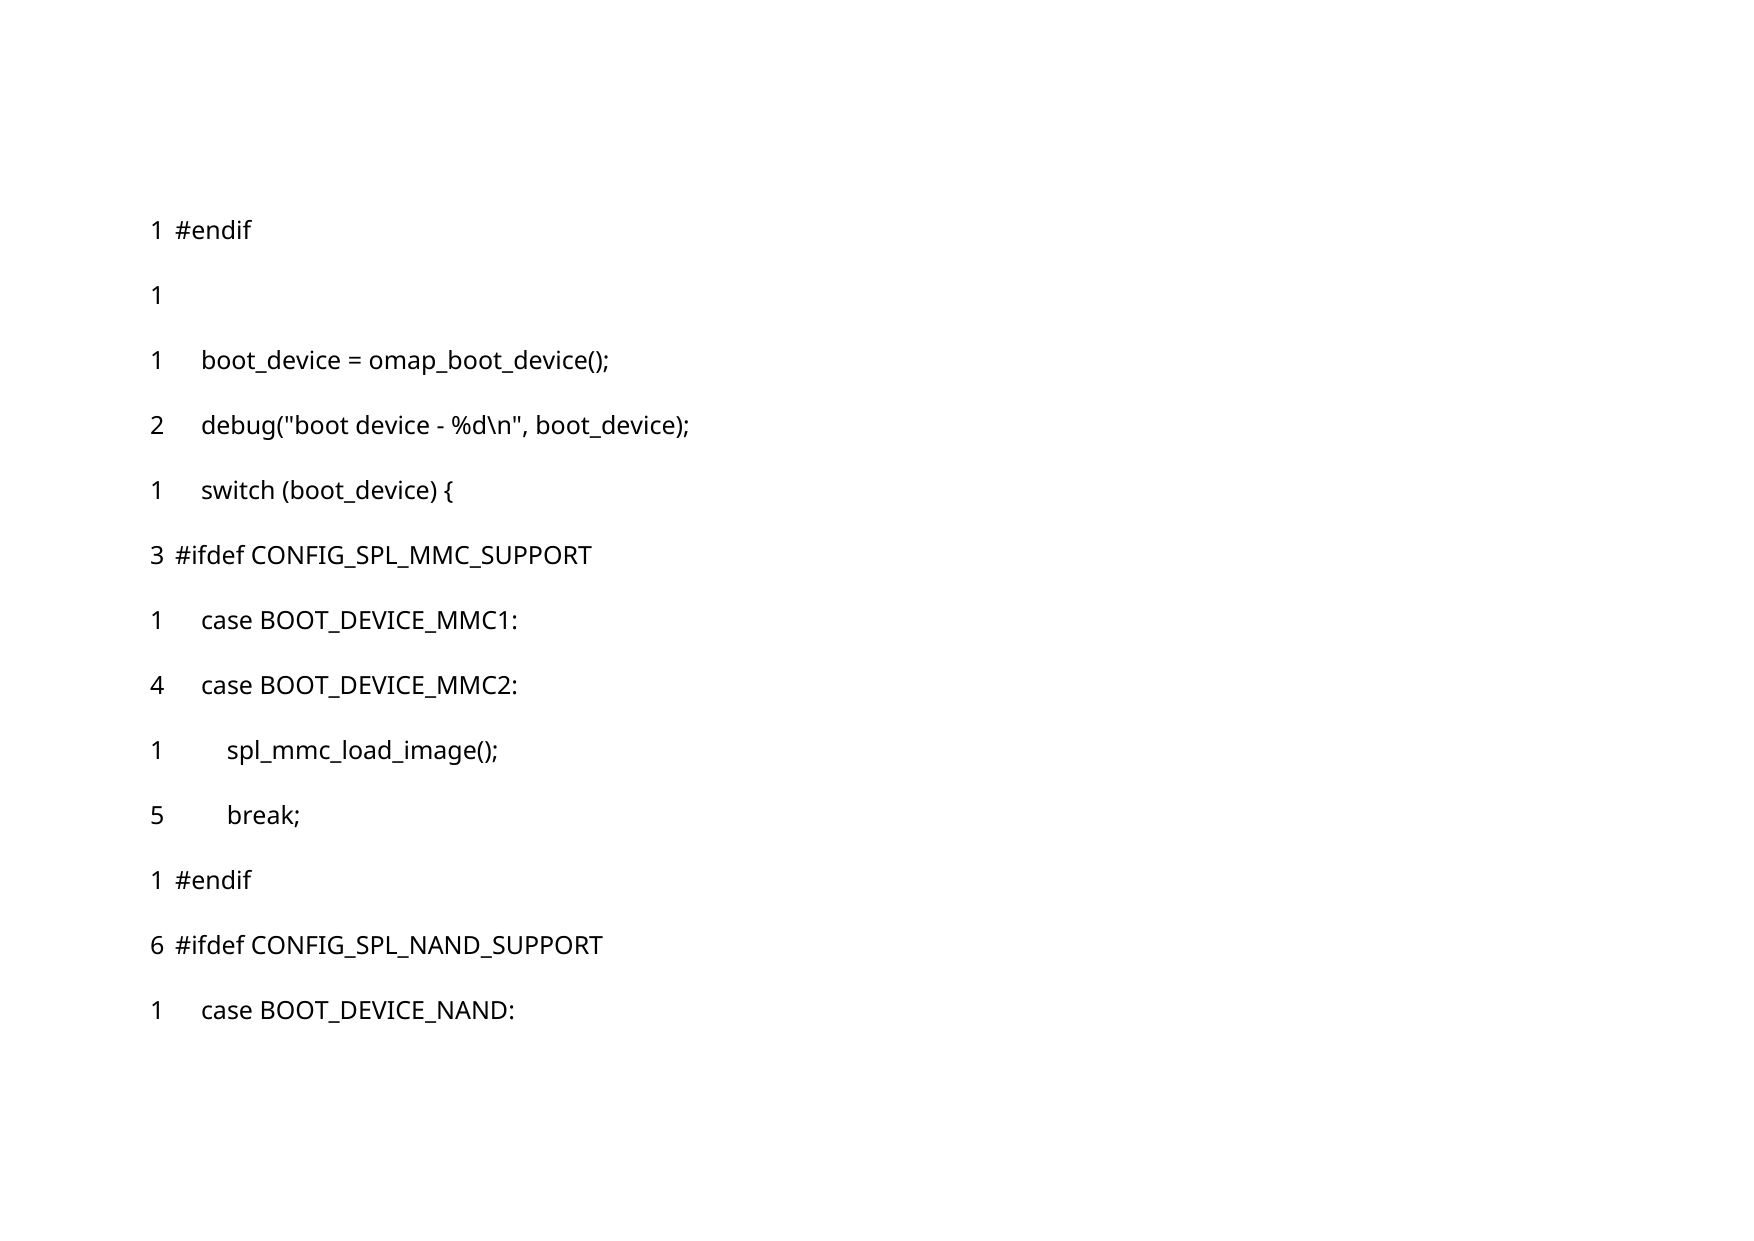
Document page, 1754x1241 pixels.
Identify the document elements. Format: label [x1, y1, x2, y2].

table_header [150, 198, 175, 1043]
table_header [175, 198, 1162, 1043]
